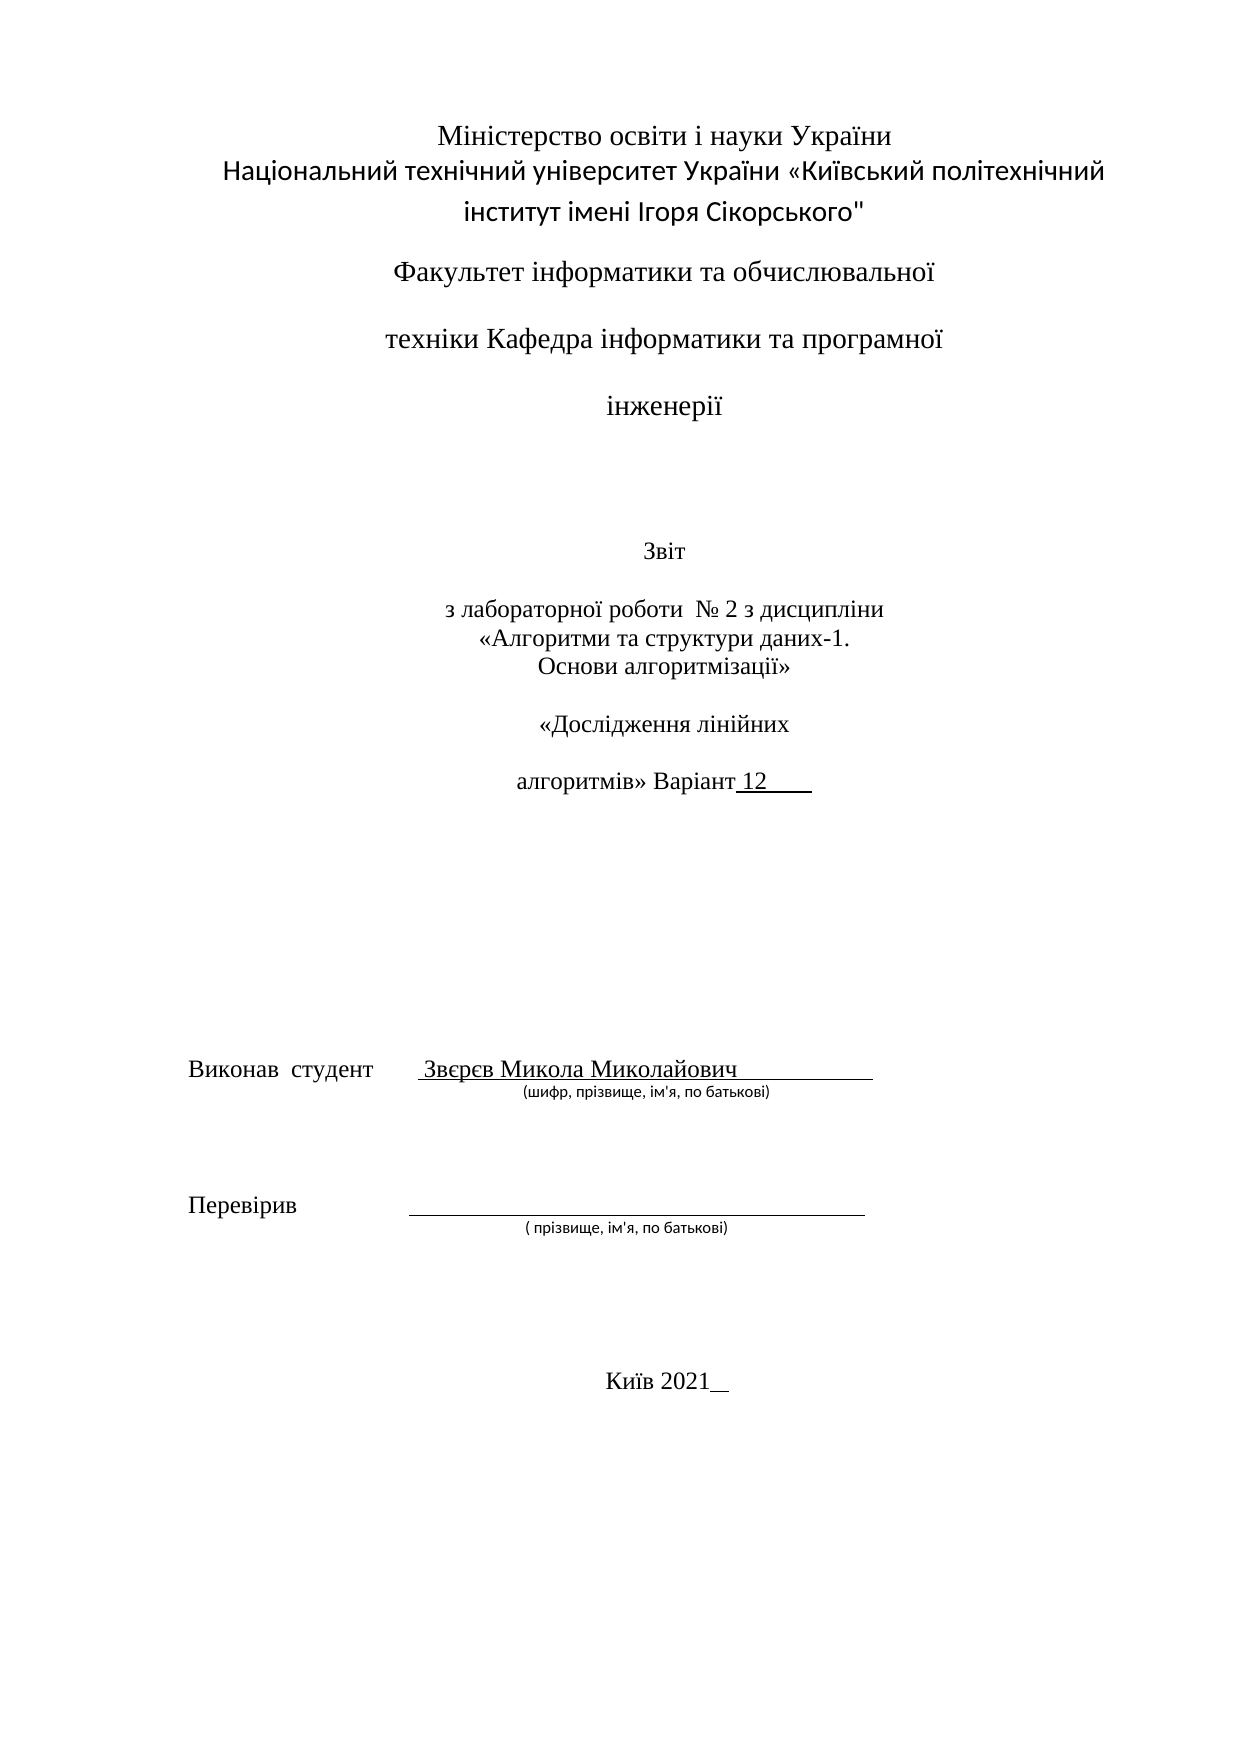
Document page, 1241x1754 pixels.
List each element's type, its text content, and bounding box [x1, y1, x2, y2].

text Виконав студент Звєрєв Микола Миколайович [188, 1055, 1152, 1083]
text з лабораторної роботи № 2 з дисципліни [182, 594, 1146, 623]
text Звіт [182, 536, 1146, 565]
text Основи алгоритмізації» [182, 651, 1146, 680]
text (шифр, прізвище, ім'я, по батькові) [523, 1083, 1152, 1101]
text «Алгоритми та структури даних-1. [182, 623, 1146, 651]
text ( прізвище, ім'я, по батькові) [525, 1219, 1152, 1237]
text Національний технічний університет України «Київський політехнічний інститут імені Ігоря Сікорського" [182, 152, 1145, 228]
text Київ 2021 [182, 1366, 1152, 1394]
text Перевірив [188, 1191, 1152, 1219]
subtitle Факультет інформатики та обчислювальної техніки Кафедра інформатики та програмної інженерії [353, 254, 974, 422]
text «Дослідження лінійних алгоритмів» Варіант 12 [482, 709, 847, 795]
subtitle Міністерство освіти і науки України [182, 118, 1146, 152]
